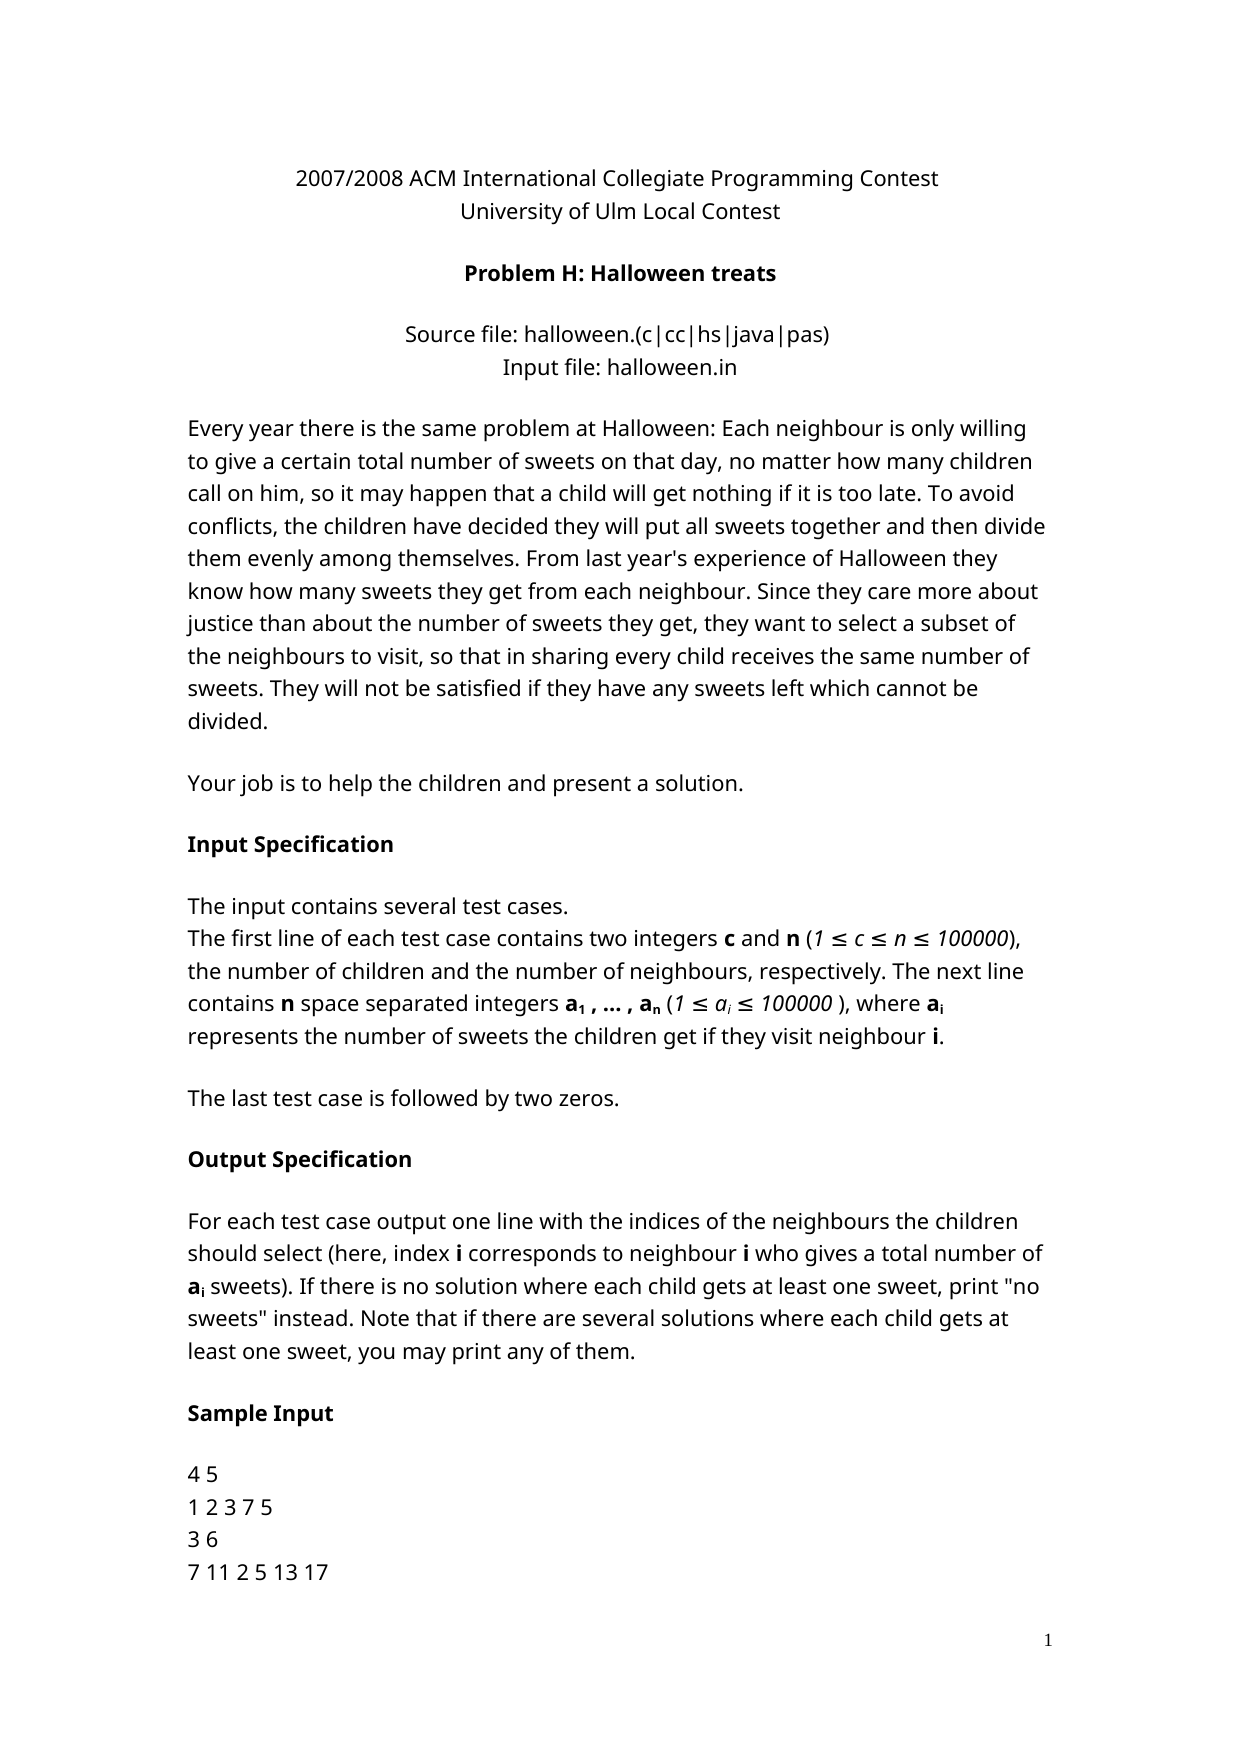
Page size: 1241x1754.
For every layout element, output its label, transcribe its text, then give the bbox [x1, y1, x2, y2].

text 7 11 2 5 13 17 [187, 1555, 1053, 1588]
text 3 6 [187, 1523, 1053, 1555]
text The last test case is followed by two zeros. [187, 1081, 1053, 1114]
text Your job is to help the children and present a solution. [187, 766, 1053, 799]
text Sample Input [187, 1396, 1053, 1429]
text 4 5 [187, 1458, 1053, 1490]
text The input contains several test cases. The first line of each test case contains two integers c and n (1 ≤ c ≤ n ≤ 100000), the number of children and the number of neighbours, respectively. The next line contains n space separated integers a1 , ... , an (1 ≤ ai ≤ 100000 ), where ai represents the number of sweets the children get if they visit neighbour i. [187, 889, 1053, 1052]
text Output Specification [187, 1143, 1053, 1175]
text Problem H: Halloween treats [187, 256, 1053, 289]
text For each test case output one line with the indices of the neighbours the children should select (here, index i corresponds to neighbour i who gives a total number of ai sweets). If there is no solution where each child gets at least one sweet, print "no sweets" instead. Note that if there are several solutions where each child gets at least one sweet, you may print any of them. [187, 1204, 1053, 1367]
text Input Specification [187, 828, 1053, 860]
text Every year there is the same problem at Halloween: Each neighbour is only willing to give a certain total number of sweets on that day, no matter how many children call on him, so it may happen that a child will get nothing if it is too late. To avoid conflicts, the children have decided they will put all sweets together and then divide them evenly among themselves. From last year's experience of Halloween they know how many sweets they get from each neighbour. Since they care more about justice than about the number of sweets they get, they want to select a subset of the neighbours to visit, so that in sharing every child receives the same number of sweets. They will not be satisfied if they have any sweets left which cannot be divided. [187, 412, 1053, 737]
text Source file: halloween.(c|cc|hs|java|pas) Input file: halloween.in [187, 318, 1053, 383]
text 1 2 3 7 5 [187, 1490, 1053, 1523]
text 2007/2008 ACM International Collegiate of Local Contest [187, 162, 1053, 227]
